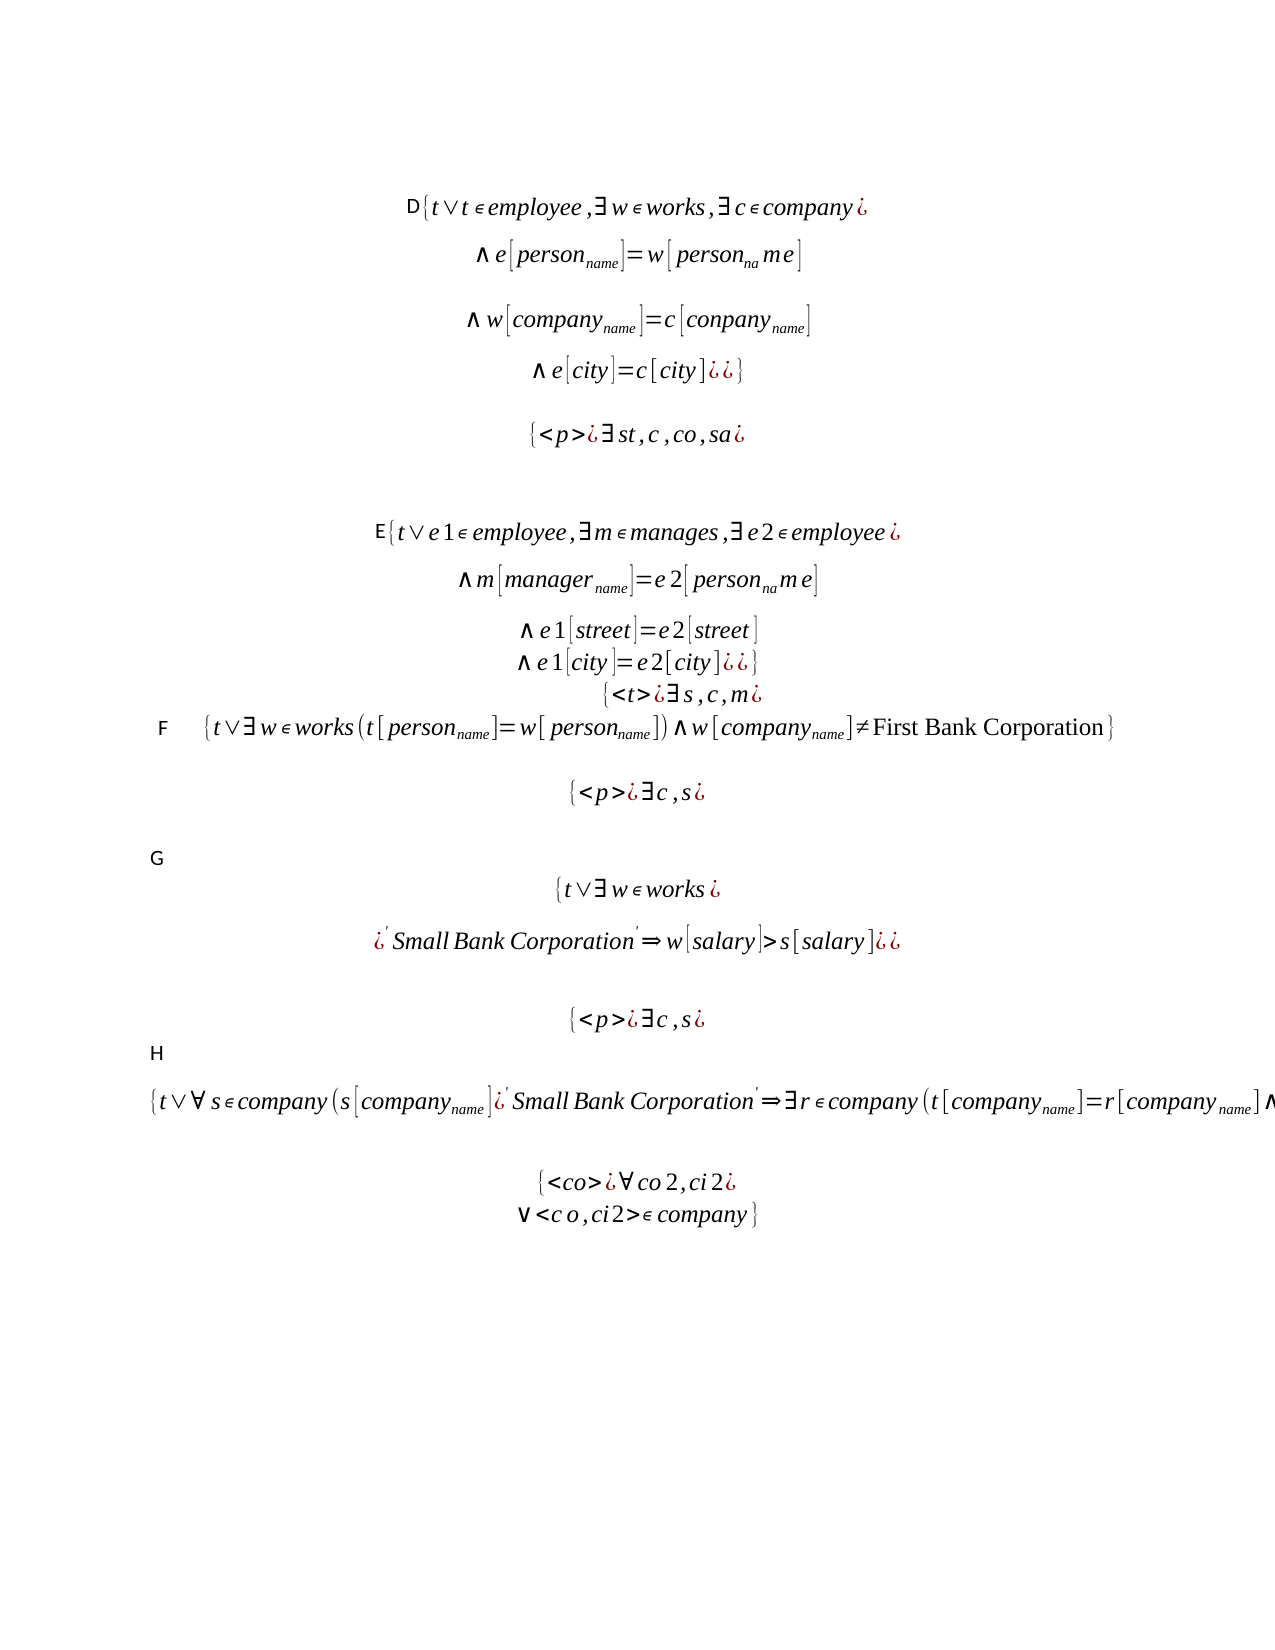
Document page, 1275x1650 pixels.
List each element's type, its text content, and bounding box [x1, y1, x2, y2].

text H [150, 1036, 1125, 1069]
text D [150, 191, 1125, 224]
text E [150, 516, 1125, 549]
text F [150, 711, 1125, 744]
text G [150, 841, 1125, 874]
